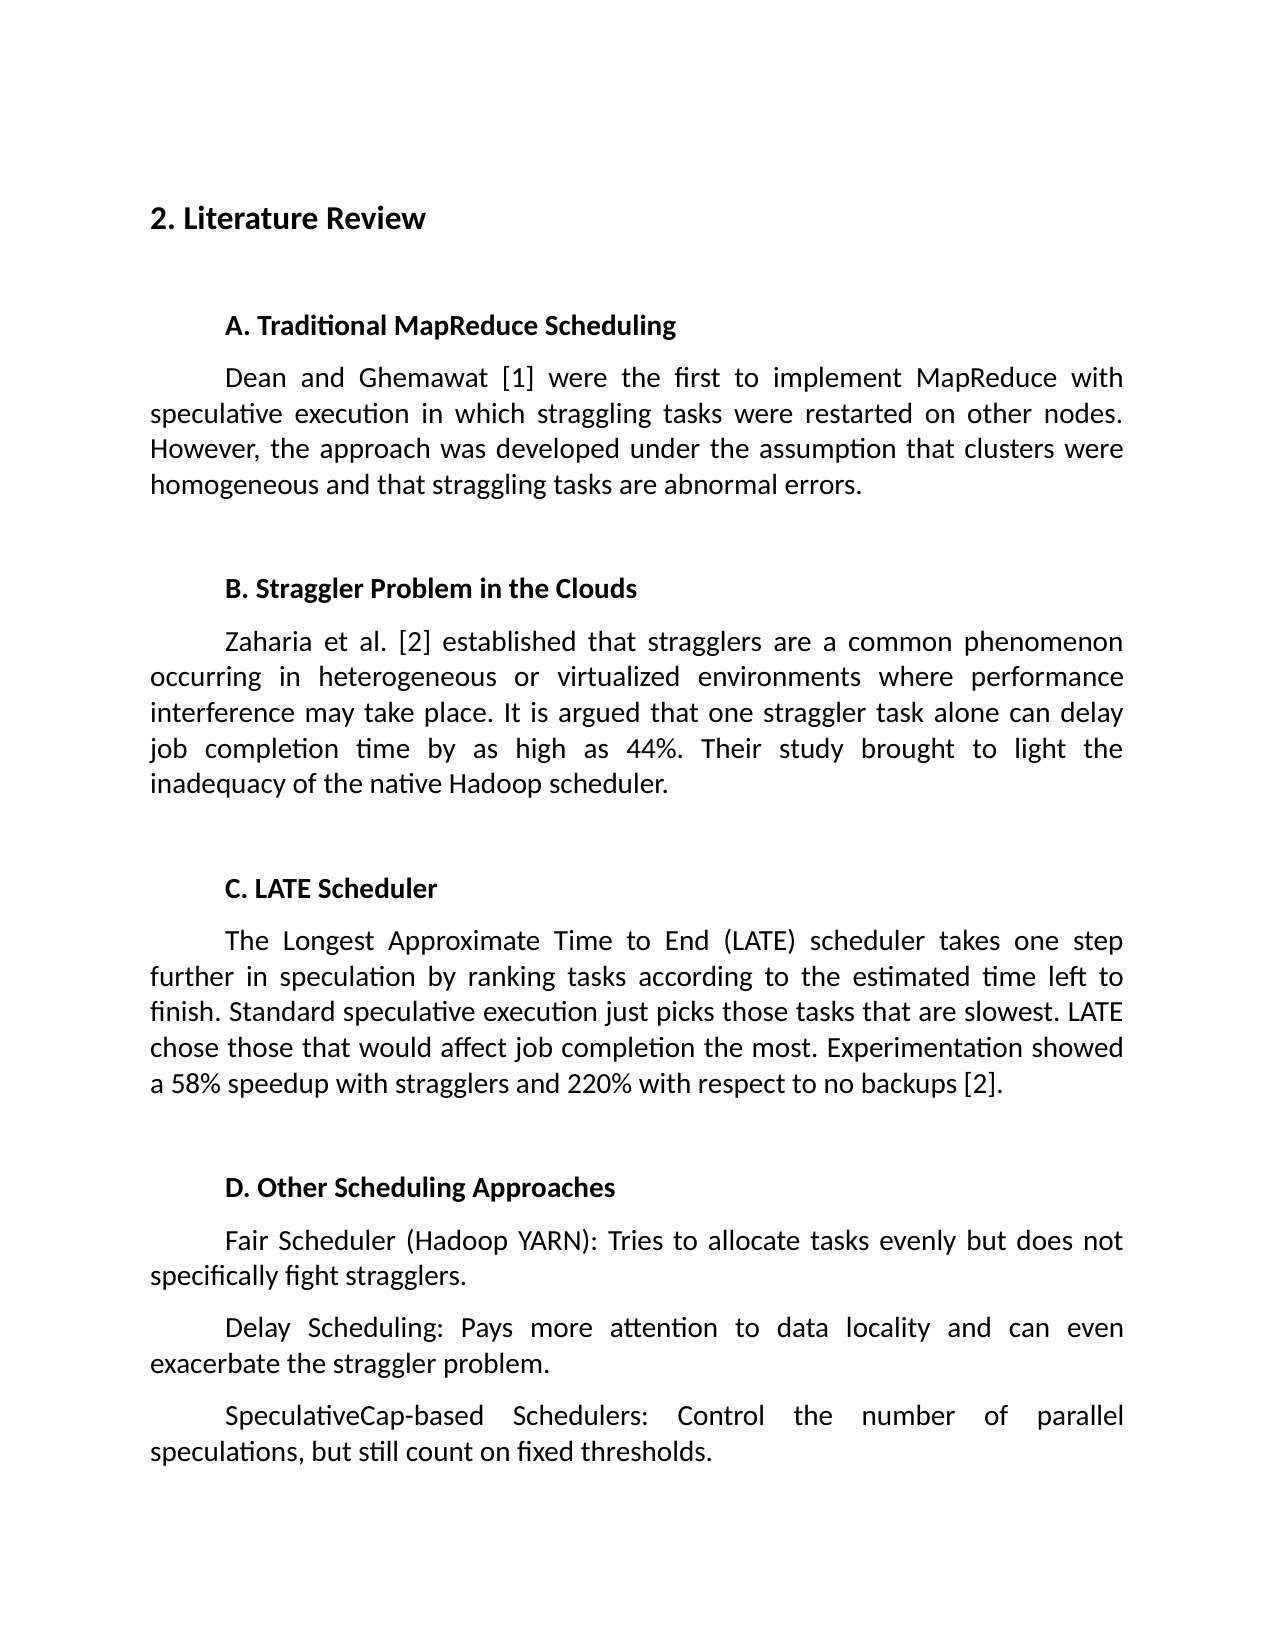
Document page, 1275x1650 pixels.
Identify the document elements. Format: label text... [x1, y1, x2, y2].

text Zaharia et al. [2] established that stragglers are a common phenomenon occurring in heterogeneous or virtualized environments where performance interference may take place. It is argued that one straggler task alone can delay job completion time by as high as 44%. Their study brought to light the inadequacy of the native Hadoop scheduler. [150, 623, 1125, 801]
text A. Traditional MapReduce Scheduling [150, 307, 1125, 342]
text Delay Scheduling: Pays more attention to data locality and can even exacerbate the straggler problem. [150, 1309, 1125, 1381]
text C. LATE Scheduler [150, 870, 1125, 906]
text Dean and Ghemawat [1] were the first to implement MapReduce with speculative execution in which straggling tasks were restarted on other nodes. However, the approach was developed under the assumption that clusters were homogeneous and that straggling tasks are abnormal errors. [150, 359, 1125, 502]
text D. Other Scheduling Approaches [150, 1169, 1125, 1205]
text The Longest Approximate Time to End (LATE) scheduler takes one step further in speculation by ranking tasks according to the estimated time left to finish. Standard speculative execution just picks those tasks that are slowest. LATE chose those that would affect job completion the most. Experimentation showed a 58% speedup with stragglers and 220% with respect to no backups [2]. [150, 922, 1125, 1100]
text SpeculativeCap-based Schedulers: Control the number of parallel speculations, but still count on fixed thresholds. [150, 1397, 1125, 1469]
text 2. Literature Review [150, 197, 1125, 238]
text Fair Scheduler (Hadoop YARN): Tries to allocate tasks evenly but does not specifically fight stragglers. [150, 1222, 1125, 1293]
text B. Straggler Problem in the Clouds [150, 571, 1125, 606]
